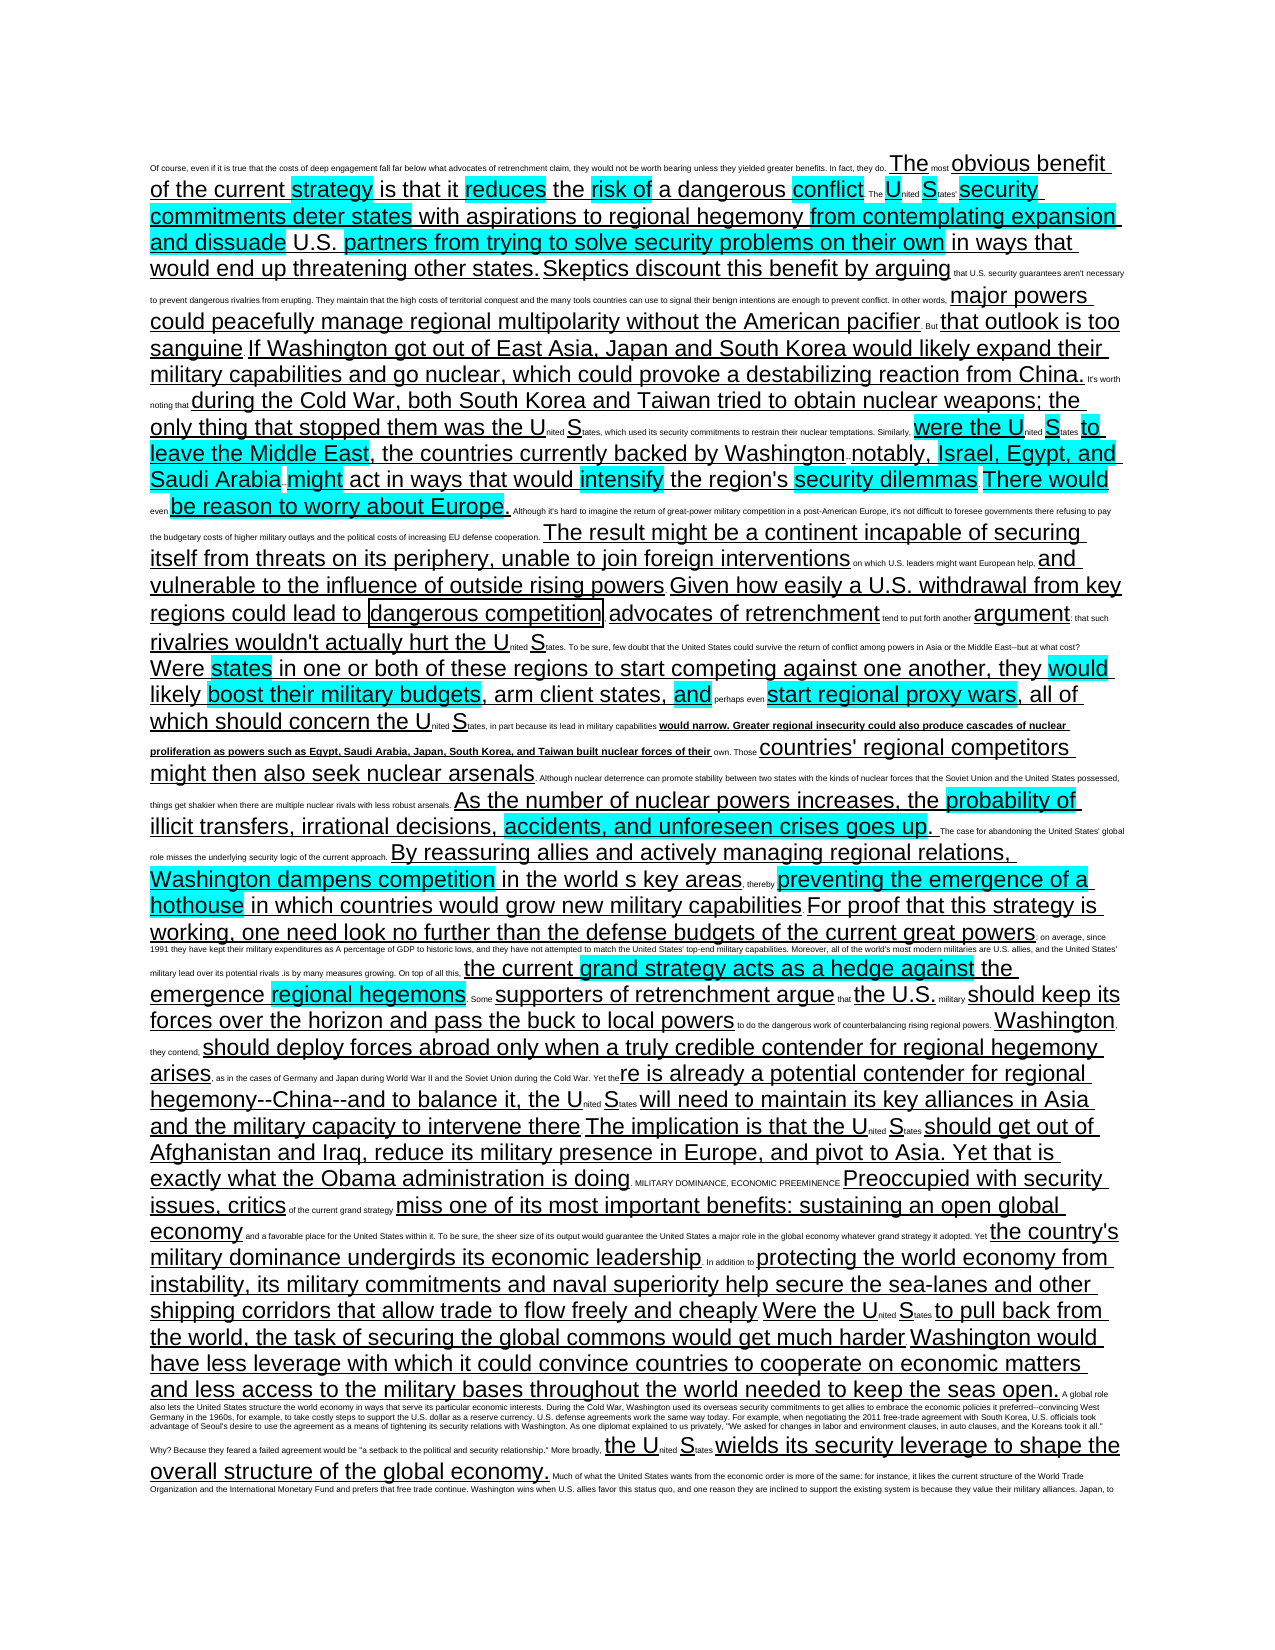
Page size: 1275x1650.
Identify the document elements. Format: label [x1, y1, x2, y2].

text [150, 150, 1125, 1494]
